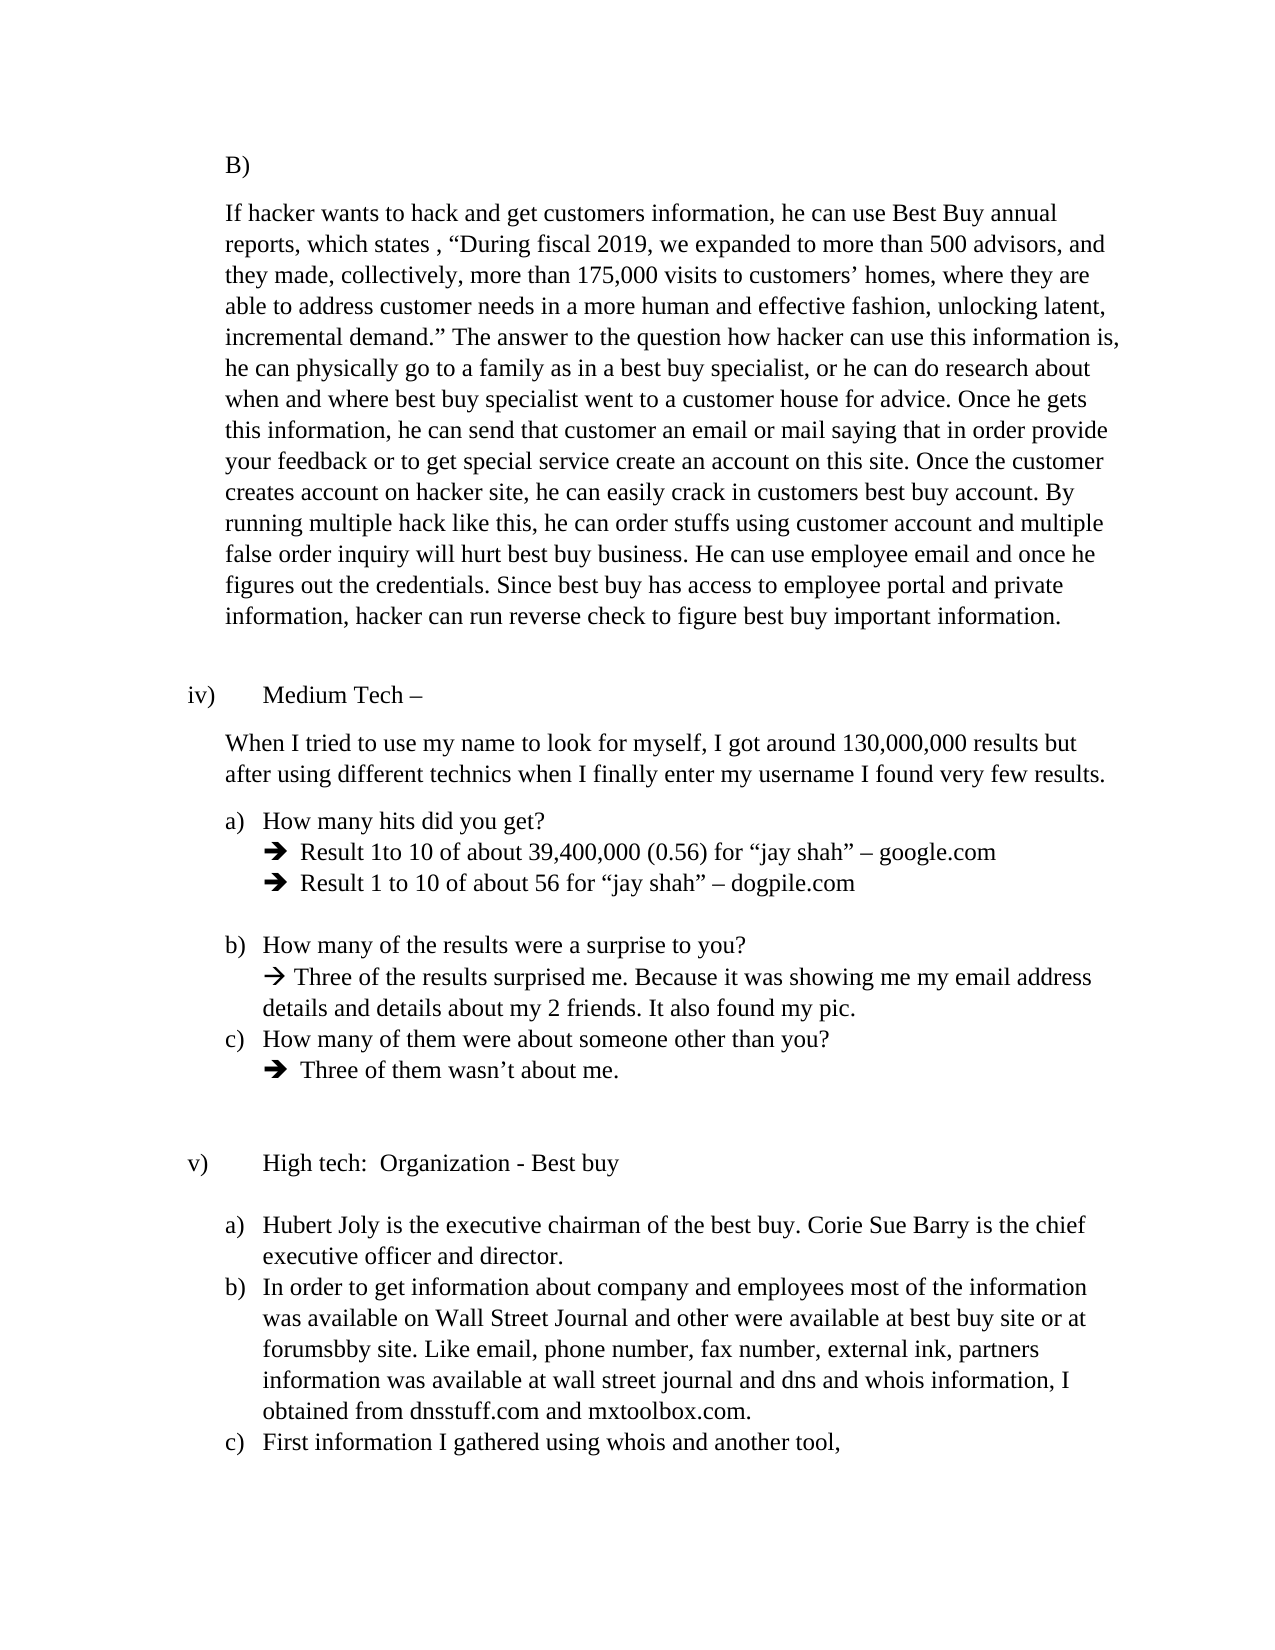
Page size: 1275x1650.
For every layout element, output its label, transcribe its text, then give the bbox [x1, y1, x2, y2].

list How many of the results were a surprise to you? [225, 931, 1125, 959]
list Three of them wasn’t about me. [262, 1055, 1125, 1083]
list Result 1to 10 of about 39,400,000 (0.56) for “jay shah” – google.com [262, 837, 1125, 866]
list In order to get information about company and employees most of the information was available on Wall Street Journal and other were available at best buy site or at forumsbby site. Like email, phone number, fax number, external ink, partners information was available at wall street journal and dns and whois information, I obtained from dnsstuff.com and mxtoolbox.com. [225, 1272, 1125, 1425]
list First information I gathered using whois and another tool, [225, 1427, 1125, 1456]
text If hacker wants to hack and get customers information, he can use Best Buy annual reports, which states , “During fiscal 2019, we expanded to more than 500 advisors, and they made, collectively, more than 175,000 visits to customers’ homes, where they are able to address customer needs in a more human and effective fashion, unlocking latent, incremental demand.” The answer to the question how hacker can use this information is, he can physically go to a family as in a best buy specialist, or he can do research about when and where best buy specialist went to a customer house for advice. Once he gets this information, he can send that customer an email or mail saying that in order provide your feedback or to get special service create an account on this site. Once the customer creates account on hacker site, he can easily crack in customers best buy account. By running multiple hack like this, he can order stuffs using customer account and multiple false order inquiry will hurt best buy business. He can use employee email and once he figures out the credentials. Since best buy has access to employee portal and private information, hacker can run reverse check to figure best buy important information. [225, 198, 1125, 630]
list How many hits did you get? [225, 806, 1125, 835]
list High tech: Organization - Best buy [187, 1148, 1125, 1177]
list Hubert Joly is the executive chairman of the best buy. Corie Sue Barry is the chief executive officer and director. [225, 1210, 1125, 1270]
list How many of them were about someone other than you? [225, 1024, 1125, 1052]
text B) [225, 150, 1125, 179]
list Medium Tech – [187, 680, 1125, 709]
list Three of the results surprised me. Because it was showing me my email address details and details about my 2 friends. It also found my pic. [262, 962, 1125, 1021]
list Result 1 to 10 of about 56 for “jay shah” – dogpile.com [262, 868, 1125, 897]
text When I tried to use my name to look for myself, I got around 130,000,000 results but after using different technics when I finally enter my username I found very few results. [225, 728, 1125, 787]
